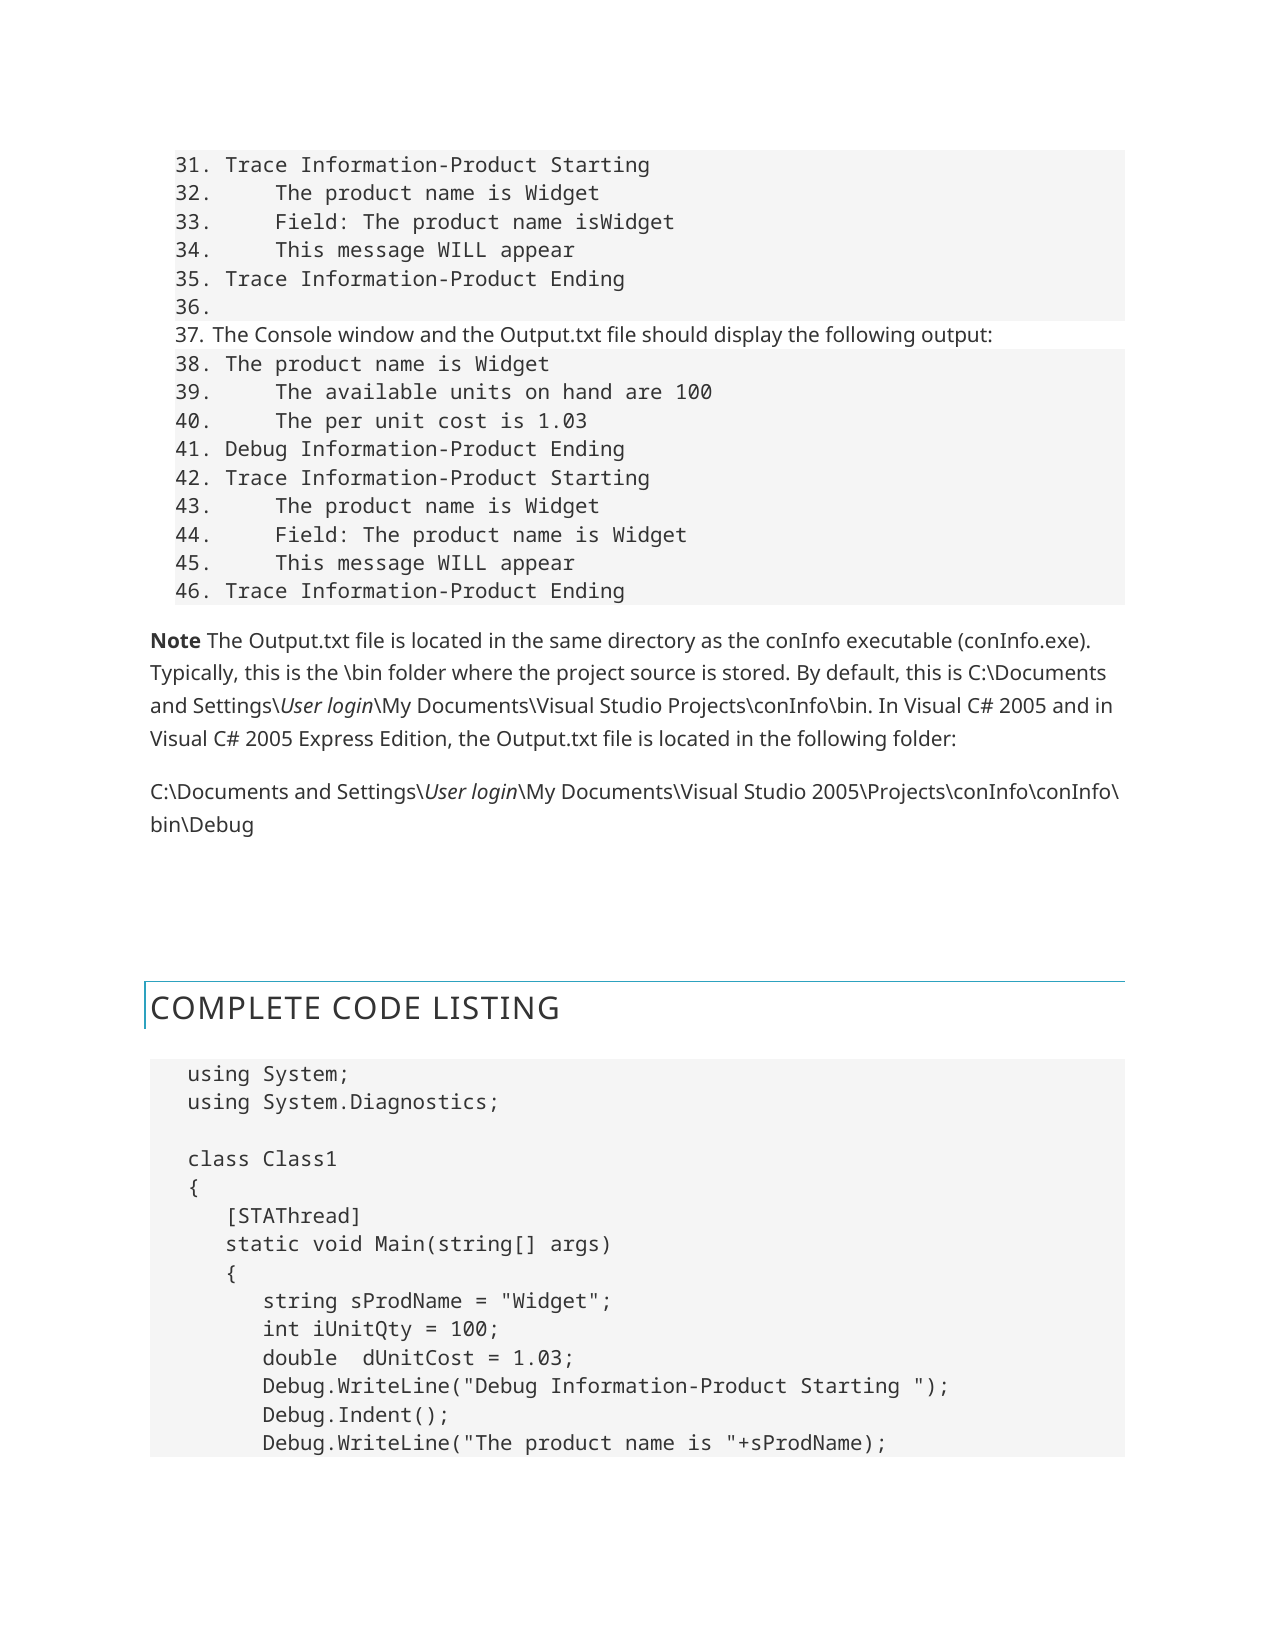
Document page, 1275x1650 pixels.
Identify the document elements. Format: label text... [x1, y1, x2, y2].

text using System; [150, 1059, 1125, 1087]
list The product name is Widget [175, 491, 1125, 520]
text string sProdName = "Widget"; [150, 1286, 1125, 1314]
list Trace Information-Product Starting [175, 150, 1125, 178]
text C:\Documents and Settings\User login\My Documents\Visual Studio 2005\Projects\conInfo\conInfo\bin\Debug [150, 777, 1125, 838]
text Debug.Indent(); [150, 1400, 1125, 1428]
list Trace Information-Product Ending [175, 577, 1125, 605]
list The per unit cost is 1.03 [175, 406, 1125, 434]
text Debug.WriteLine("Debug Information-Product Starting "); [150, 1371, 1125, 1400]
text double dUnitCost = 1.03; [150, 1343, 1125, 1371]
list Debug Information-Product Ending [175, 434, 1125, 463]
text { [150, 1172, 1125, 1201]
list Field: The product name isWidget [175, 207, 1125, 235]
subtitle Complete Code Listing [146, 982, 1125, 1029]
text [STAThread] [150, 1201, 1125, 1229]
text { [150, 1258, 1125, 1286]
list This message WILL appear [175, 235, 1125, 264]
text using System.Diagnostics; [150, 1087, 1125, 1116]
text Debug.WriteLine("The product name is "+sProdName); [150, 1428, 1125, 1457]
list The product name is Widget [175, 349, 1125, 377]
list The Console window and the Output.txt file should display the following output: [175, 321, 1125, 349]
text static void Main(string[] args) [150, 1229, 1125, 1258]
list This message WILL appear [175, 548, 1125, 577]
list Trace Information-Product Starting [175, 463, 1125, 491]
list Field: The product name is Widget [175, 520, 1125, 548]
list The available units on hand are 100 [175, 377, 1125, 406]
list The product name is Widget [175, 178, 1125, 207]
text int iUnitQty = 100; [150, 1314, 1125, 1343]
list Trace Information-Product Ending [175, 264, 1125, 292]
text class Class1 [150, 1144, 1125, 1172]
text Note The Output.txt file is located in the same directory as the conInfo executable (conInfo.exe). Typically, this is the \bin folder where the project source is stored. By default, this is C:\Documents and Settings\User login\My Documents\Visual Studio Projects\conInfo\bin. In Visual C# 2005 and in Visual C# 2005 Express Edition, the Output.txt file is located in the following folder: [150, 626, 1125, 752]
